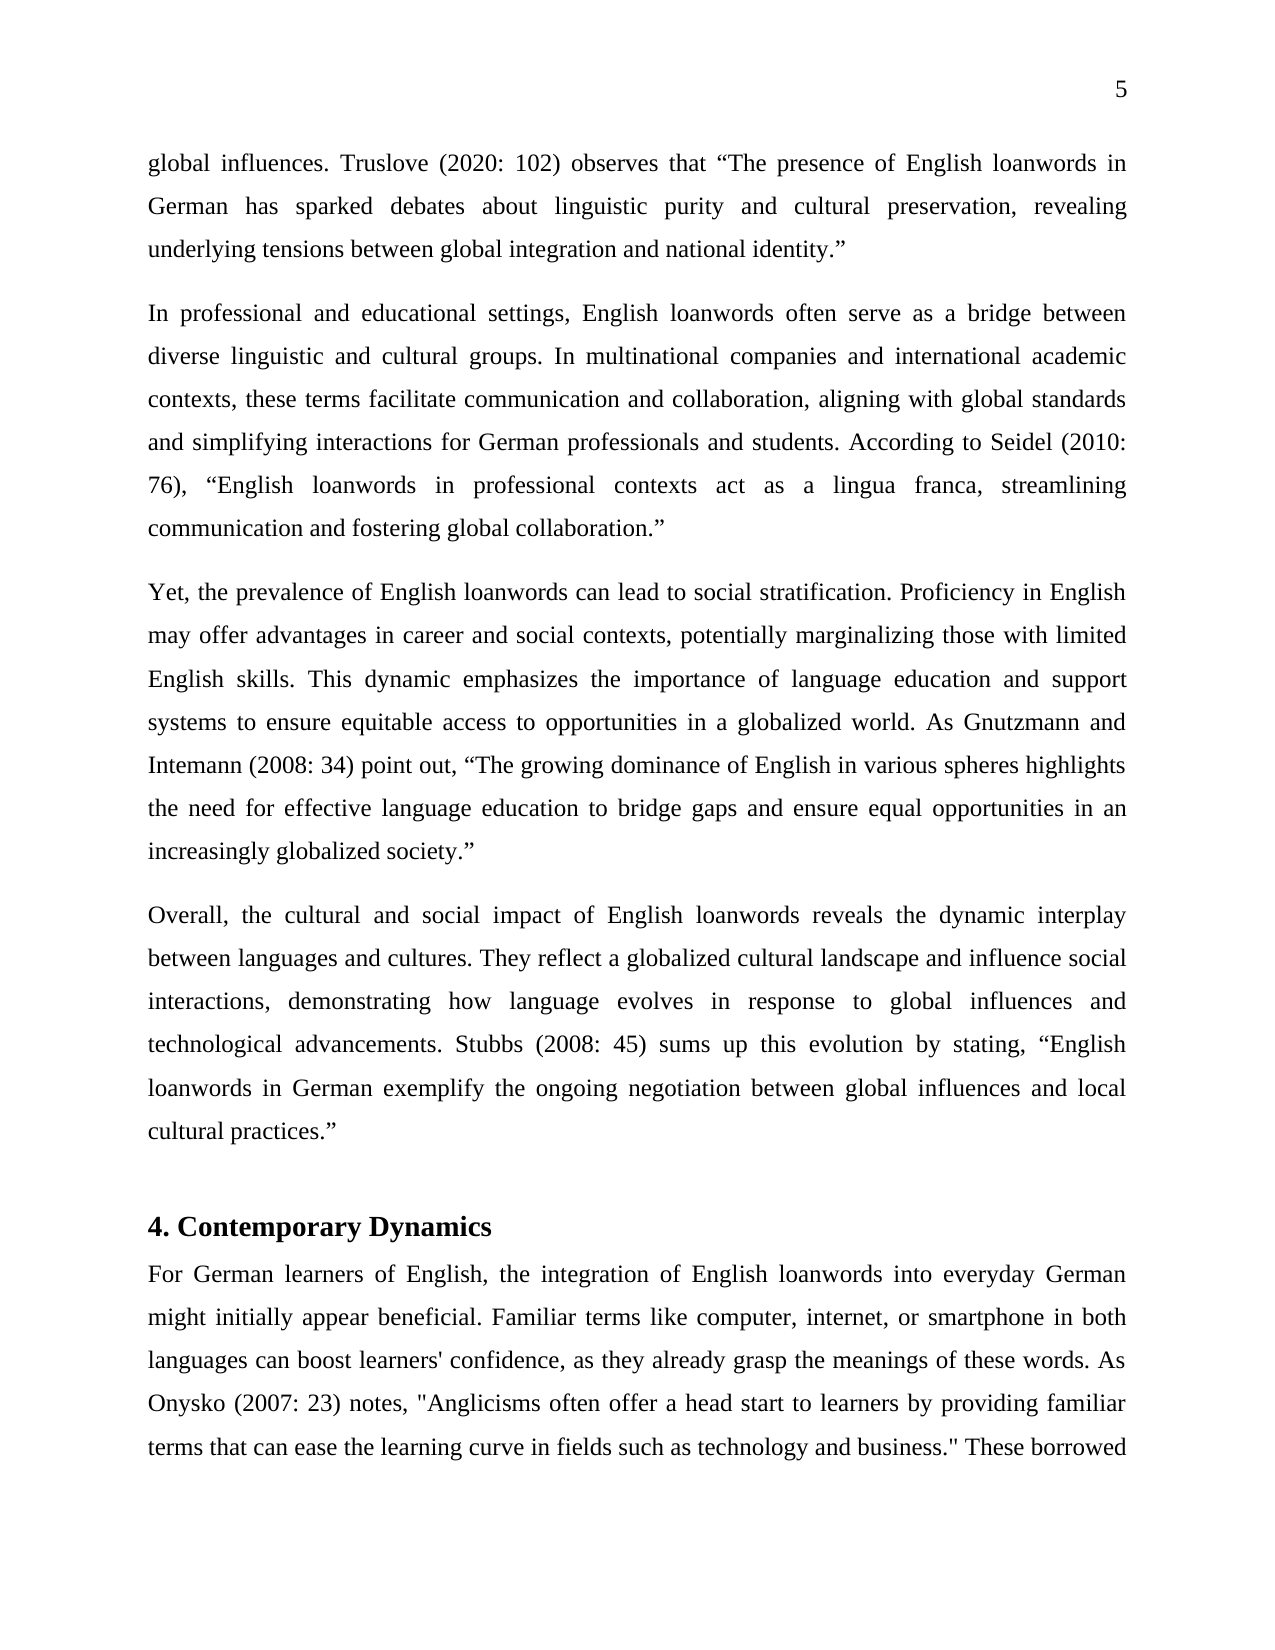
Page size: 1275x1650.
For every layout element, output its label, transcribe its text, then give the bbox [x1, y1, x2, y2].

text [148, 148, 1127, 263]
text In professional and educational settings, English loanwords often serve as a bridge between diverse linguistic and cultural groups. In multinational companies and international academic contexts, these terms facilitate communication and collaboration, aligning with global standards and simplifying interactions for German professionals and students. According to Seidel (2010: 76), “English loanwords in professional contexts act as a lingua franca, streamlining communication and fostering global collaboration.” [148, 298, 1127, 542]
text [148, 1259, 1127, 1460]
text Overall, the cultural and social impact of English loanwords reveals the dynamic interplay between languages and cultures. They reflect a globalized cultural landscape and influence social interactions, demonstrating how language evolves in response to global influences and technological advancements. Stubbs (2008: 45) sums up this evolution by stating, “English loanwords in German exemplify the ongoing negotiation between global influences and local cultural practices.” [148, 900, 1127, 1144]
subtitle 4. Contemporary Dynamics [148, 1209, 1127, 1242]
text Yet, the prevalence of English loanwords can lead to social stratification. Proficiency in English may offer advantages in career and social contexts, potentially marginalizing those with limited English skills. This dynamic emphasizes the importance of language education and support systems to ensure equitable access to opportunities in a globalized world. As Gnutzmann and Intemann (2008: 34) point out, “The growing dominance of English in various spheres highlights the need for effective language education to bridge gaps and ensure equal opportunities in an increasingly globalized society.” [148, 577, 1127, 865]
